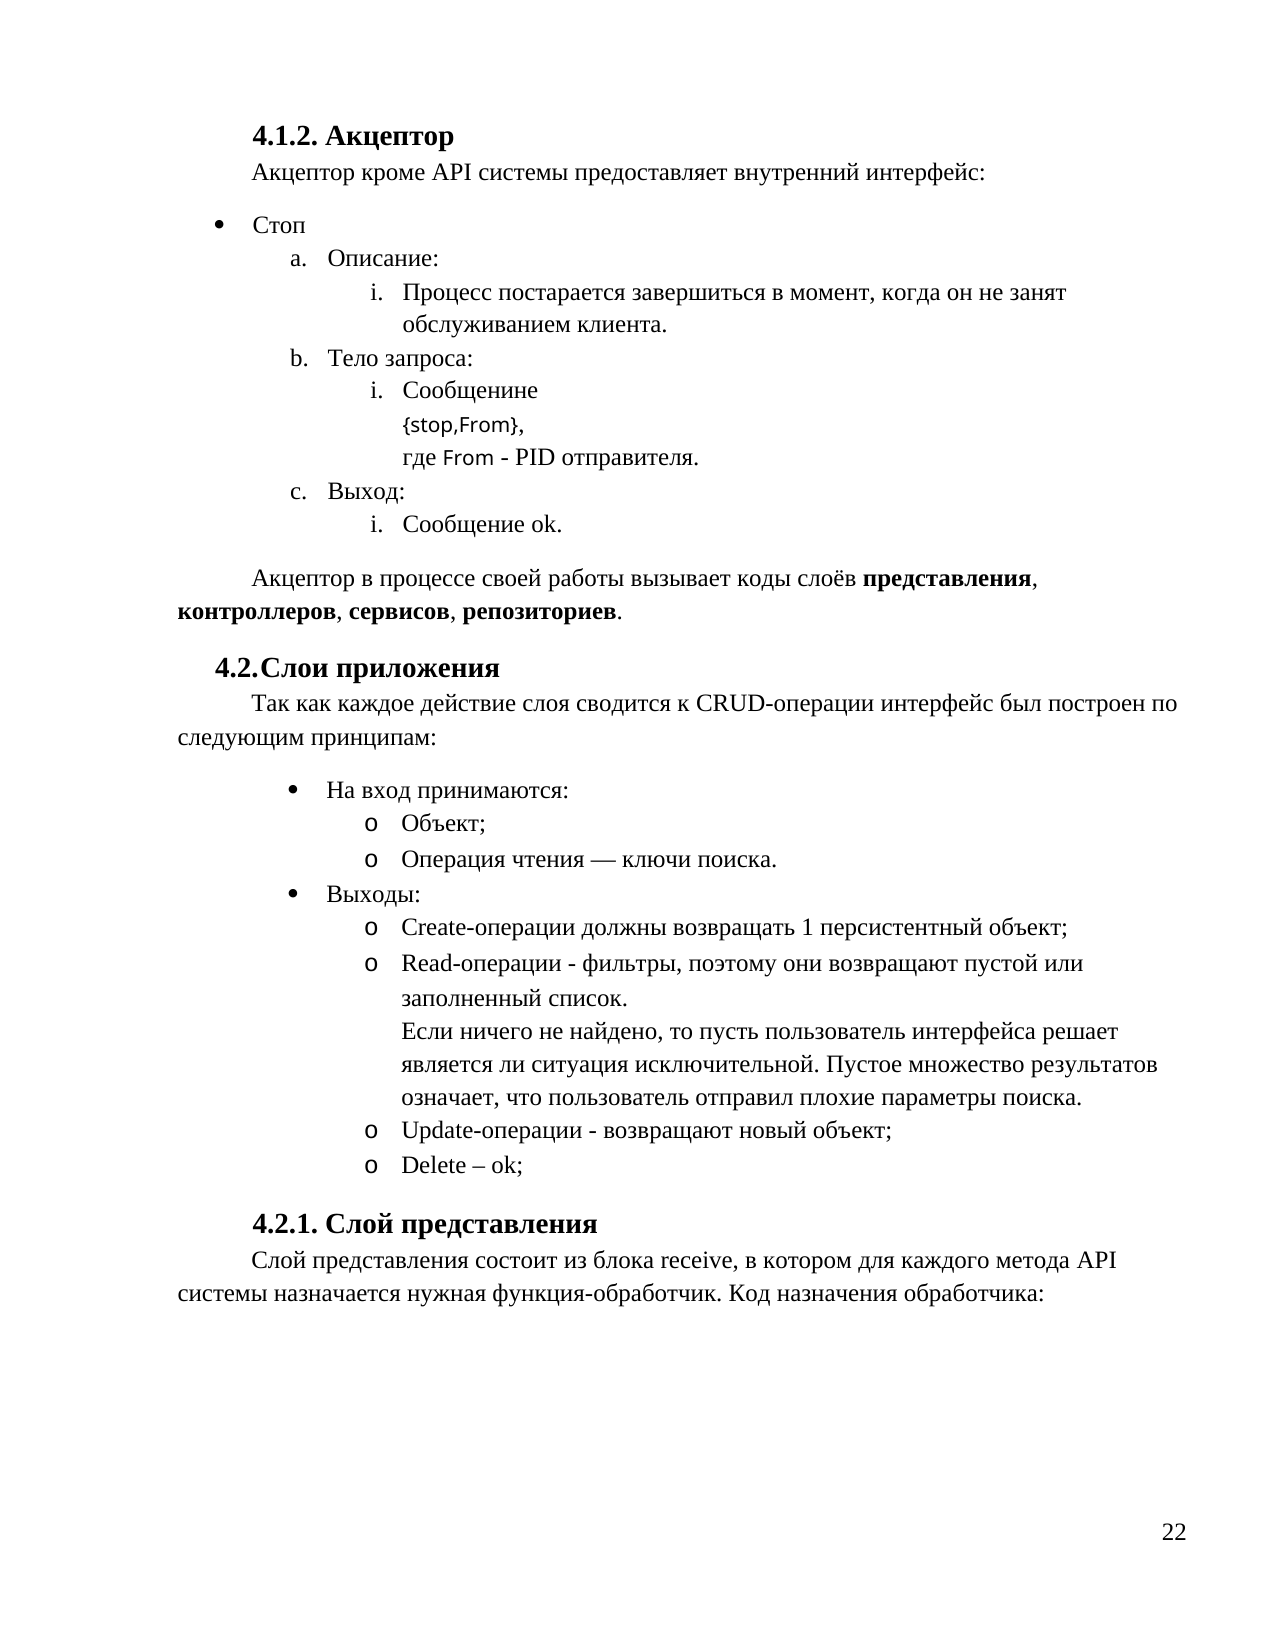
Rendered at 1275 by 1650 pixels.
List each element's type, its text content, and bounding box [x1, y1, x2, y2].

list Операция чтения — ключи поиска. [363, 844, 1186, 875]
text Так как каждое действие слоя сводится к CRUD-операции интерфейс был построен по следующим принципам: [177, 688, 1186, 750]
text Акцептор в процессе своей работы вызывает коды слоёв представления, контроллеров, сервисов, репозиториев. [177, 563, 1186, 625]
list Update-операции - возвращают новый объект; [363, 1115, 1186, 1146]
subtitle Слой представления [252, 1207, 1186, 1240]
subtitle Слои приложения [215, 650, 1186, 683]
list Выход: [290, 476, 1186, 505]
list Стоп [215, 211, 1186, 239]
list Сообщение ok. [383, 509, 1186, 538]
list Выходы: [288, 879, 1186, 908]
text Слой представления состоит из блока receive, в котором для каждого метода API системы назначается нужная функция-обработчик. Код назначения обработчика: [177, 1245, 1186, 1307]
list Тело запроса: [290, 343, 1186, 371]
list Delete – ok; [363, 1150, 1186, 1181]
list Описание: [290, 243, 1186, 272]
list Сообщенине {stop,From}, где From - PID отправителя. [383, 376, 1186, 472]
text Акцептор кроме API системы предоставляет внутренний интерфейс: [177, 157, 1186, 185]
subtitle Акцептор [252, 118, 1186, 152]
list Read-операции - фильтры, поэтому они возвращают пустой или заполненный список. Если ничего не найдено, то пусть пользователь интерфейса решает является ли ситуация исключительной. Пустое множество результатов означает, что пользователь отправил плохие параметры поиска. [363, 948, 1186, 1111]
list Create-операции должны возвращать 1 персистентный объект; [363, 912, 1186, 943]
list На вход принимаются: [288, 775, 1186, 804]
list Объект; [363, 808, 1186, 839]
list Процесс постарается завершиться в момент, когда он не занят обслуживанием клиента. [383, 277, 1186, 338]
